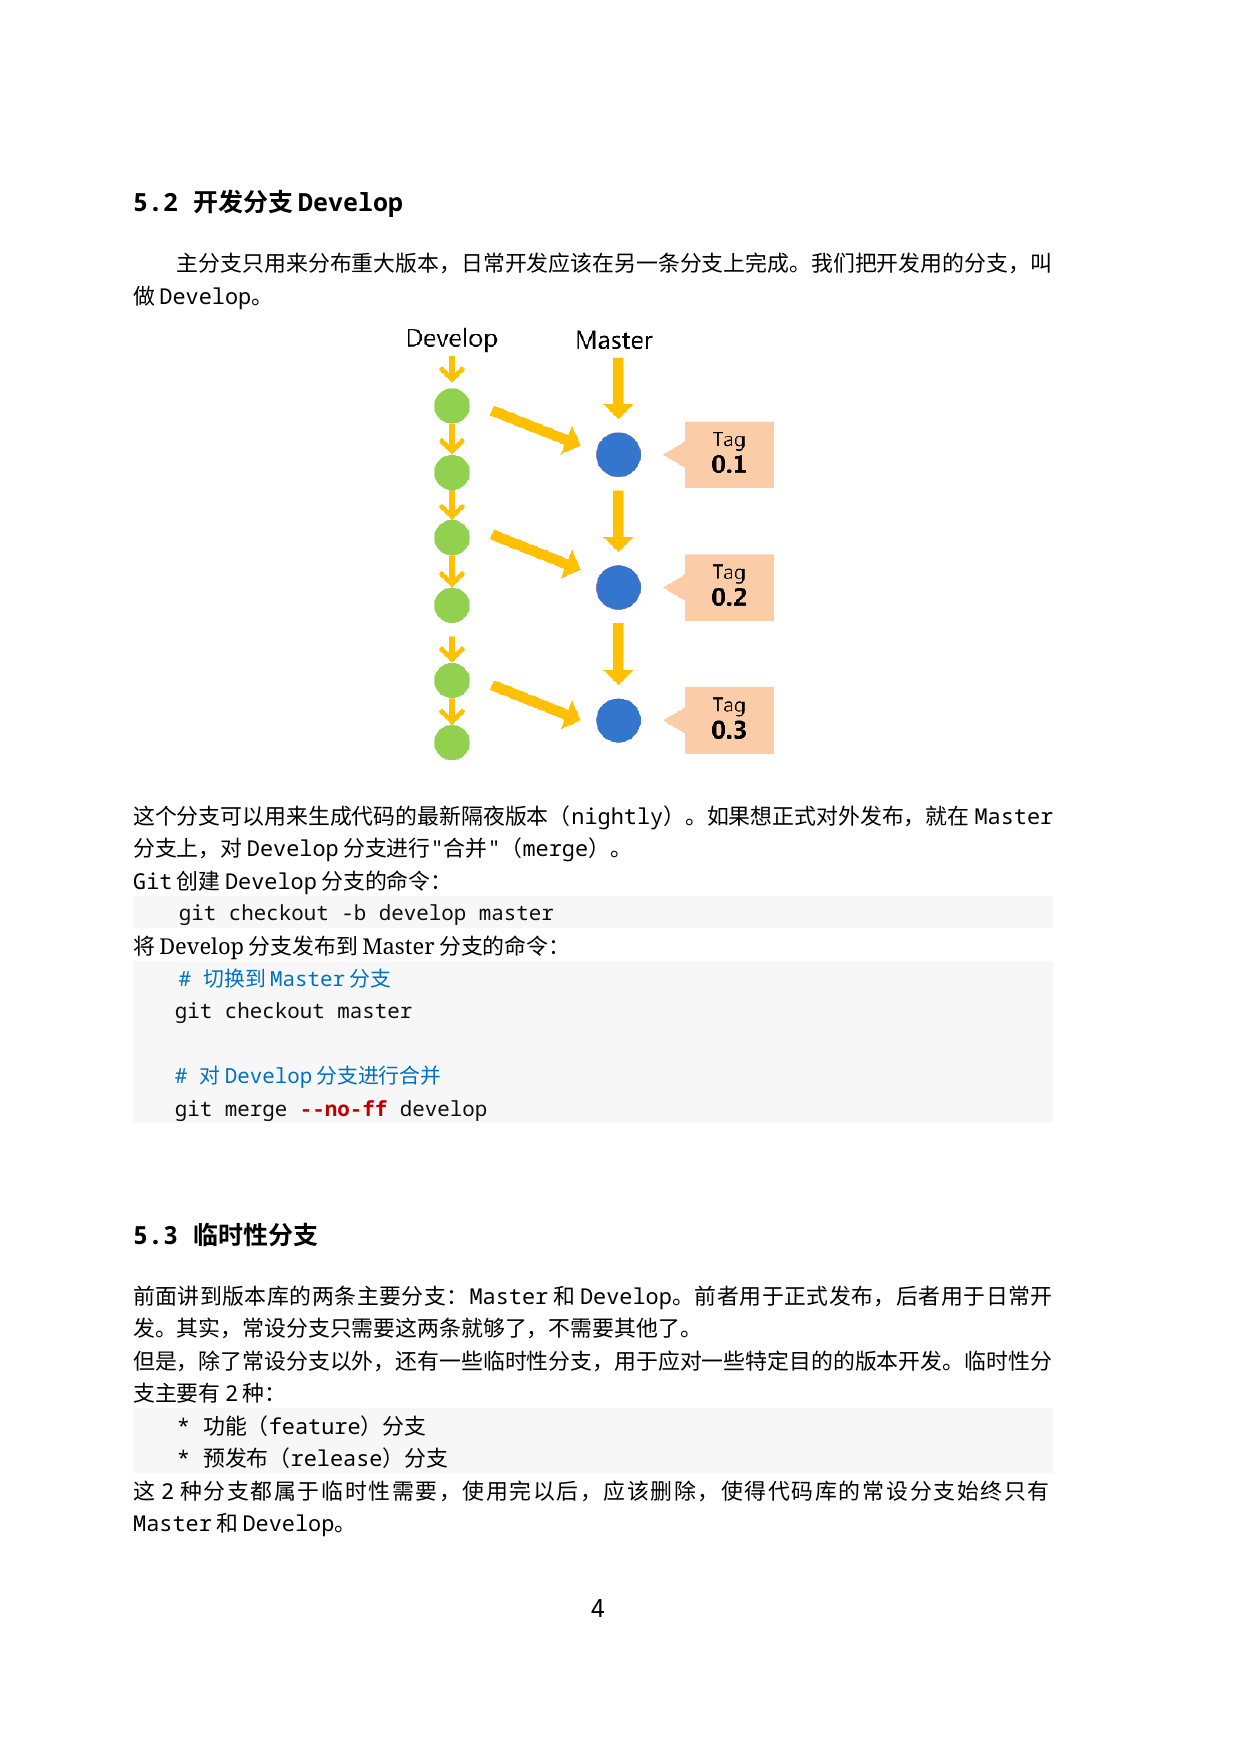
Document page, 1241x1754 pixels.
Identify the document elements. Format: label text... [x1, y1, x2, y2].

text 前面讲到版本库的两条主要分支：Master和Develop。前者用于正式发布，后者用于日常开发。其实，常设分支只需要这两条就够了，不需要其他了。 [133, 1278, 1053, 1343]
text 这2种分支都属于临时性需要，使用完以后，应该删除，使得代码库的常设分支始终只有Master和Develop。 [133, 1473, 1053, 1538]
text 将Develop分支发布到Master分支的命令： [133, 928, 1053, 961]
text 这个分支可以用来生成代码的最新隔夜版本（nightly）。如果想正式对外发布，就在Master分支上，对Develop分支进行"合并"（merge）。 [133, 798, 1053, 863]
text # 对Develop分支进行合并 git merge --no-ff develop [133, 1058, 1053, 1123]
subtitle 开发分支Develop [133, 168, 1053, 233]
text 但是，除了常设分支以外，还有一些临时性分支，用于应对一些特定目的的版本开发。临时性分支主要有2种： [133, 1343, 1053, 1408]
text 主分支只用来分布重大版本，日常开发应该在另一条分支上完成。我们把开发用的分支，叫做Develop。 [133, 246, 1053, 311]
text git checkout -b develop master [133, 896, 1053, 928]
picture [385, 310, 801, 769]
text * 功能（feature）分支 [133, 1408, 1053, 1441]
subtitle 临时性分支 [133, 1201, 1053, 1266]
text # 切换到Master分支 git checkout master [133, 961, 1053, 1026]
text * 预发布（release）分支 [133, 1441, 1053, 1473]
text Git创建Develop分支的命令： [133, 863, 1053, 896]
